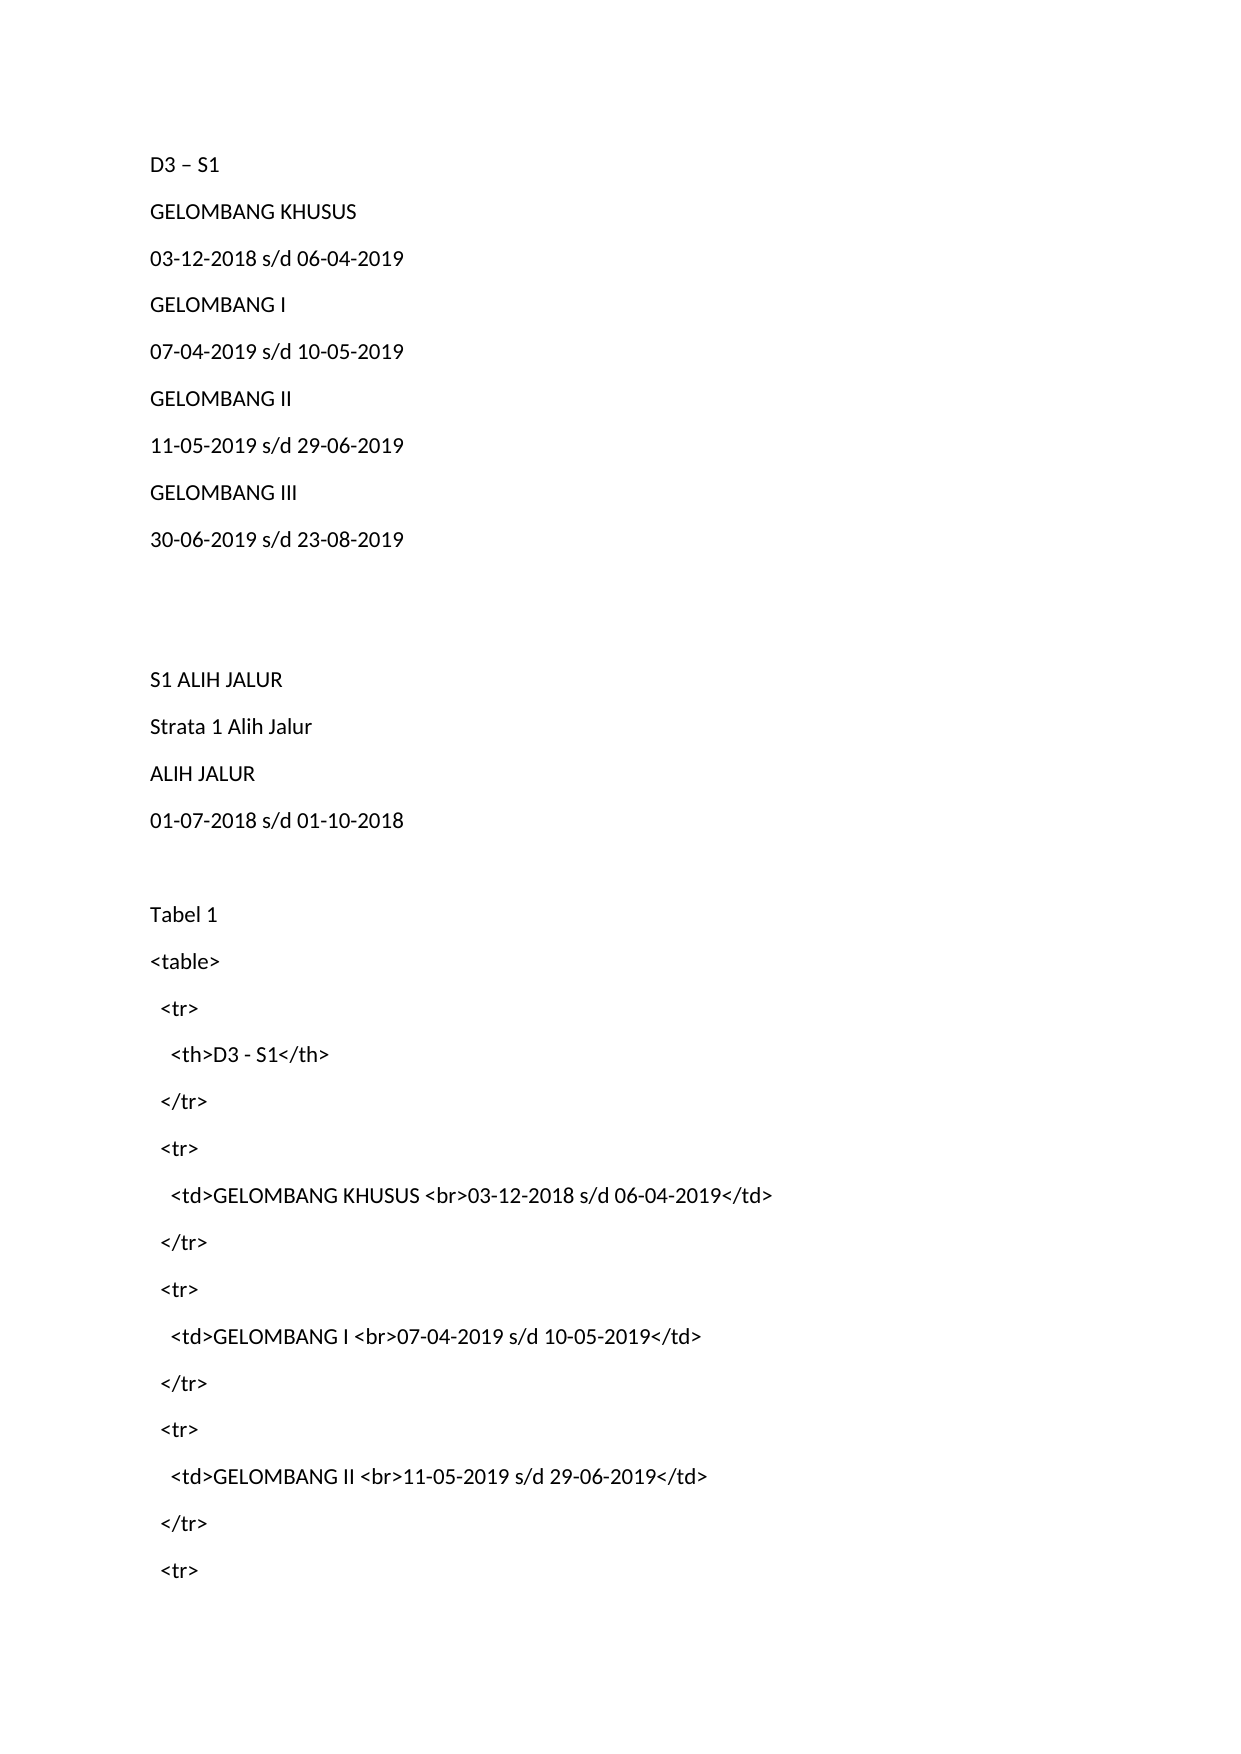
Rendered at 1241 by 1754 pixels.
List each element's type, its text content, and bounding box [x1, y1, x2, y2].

text <tr> [150, 1275, 1090, 1303]
text D3 – S1 [150, 150, 1090, 178]
text Tabel 1 [150, 900, 1090, 928]
text </tr> [150, 1369, 1090, 1397]
text <td>GELOMBANG II <br>11-05-2019 s/d 29-06-2019</td> [150, 1462, 1090, 1491]
text 30-06-2019 s/d 23-08-2019 [150, 525, 1090, 553]
text <tr> [150, 994, 1090, 1022]
text 01-07-2018 s/d 01-10-2018 [150, 806, 1090, 834]
text <tr> [150, 1134, 1090, 1162]
text <td>GELOMBANG I <br>07-04-2019 s/d 10-05-2019</td> [150, 1322, 1090, 1350]
text GELOMBANG I [150, 291, 1090, 319]
text </tr> [150, 1087, 1090, 1116]
text 03-12-2018 s/d 06-04-2019 [150, 244, 1090, 272]
text 11-05-2019 s/d 29-06-2019 [150, 431, 1090, 459]
text <tr> [150, 1556, 1090, 1584]
text 07-04-2019 s/d 10-05-2019 [150, 337, 1090, 366]
text S1 ALIH JALUR [150, 666, 1090, 694]
text </tr> [150, 1228, 1090, 1256]
text </tr> [150, 1509, 1090, 1537]
text <tr> [150, 1416, 1090, 1444]
text <td>GELOMBANG KHUSUS <br>03-12-2018 s/d 06-04-2019</td> [150, 1181, 1090, 1209]
text <th>D3 - S1</th> [150, 1041, 1090, 1069]
text Strata 1 Alih Jalur [150, 712, 1090, 741]
text GELOMBANG KHUSUS [150, 197, 1090, 225]
text ALIH JALUR [150, 759, 1090, 787]
text <table> [150, 947, 1090, 975]
text GELOMBANG III [150, 478, 1090, 506]
text GELOMBANG II [150, 384, 1090, 412]
